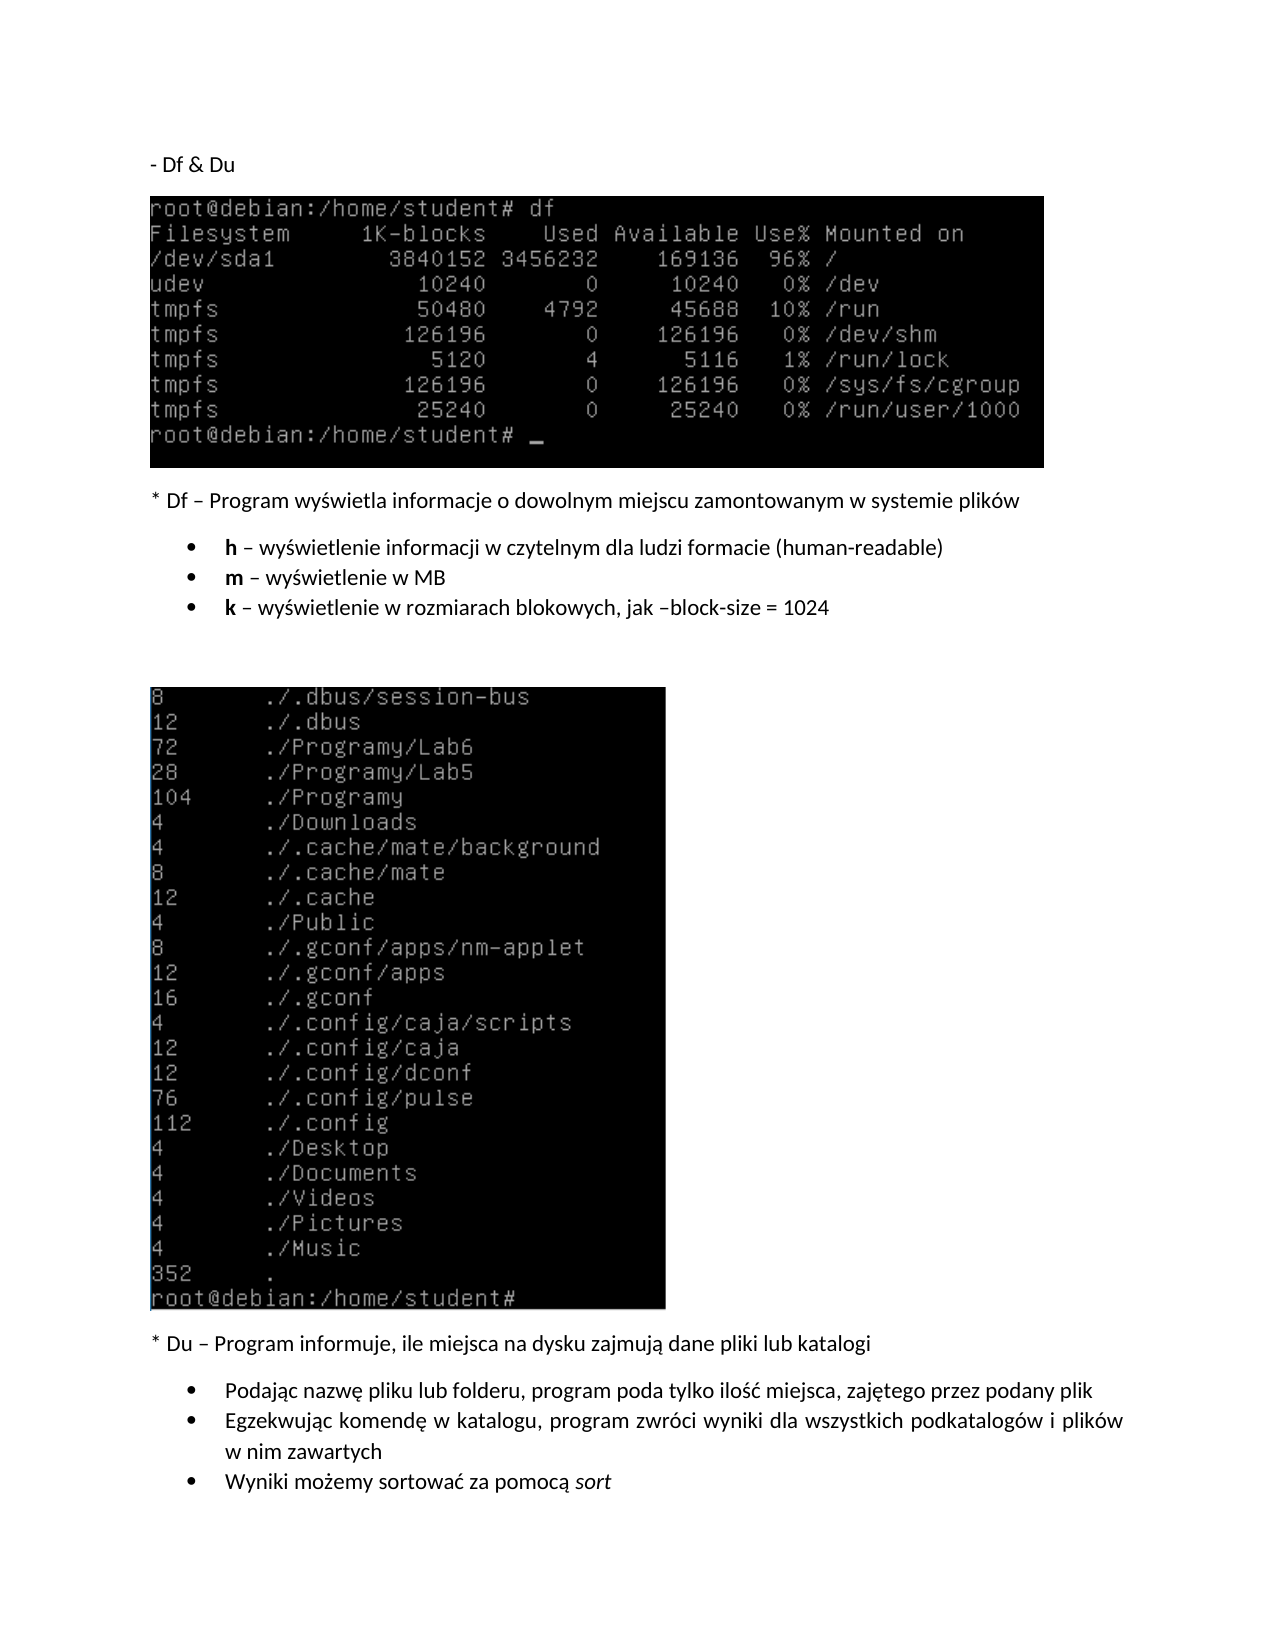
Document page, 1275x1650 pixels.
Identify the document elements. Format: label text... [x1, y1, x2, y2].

text * Df – Program wyświetla informacje o dowolnym miejscu zamontowanym w systemie plików [150, 486, 1125, 514]
list k – wyświetlenie w rozmiarach blokowych, jak –block-size = 1024 [187, 593, 1125, 621]
picture [150, 196, 1044, 468]
text * Du – Program informuje, ile miejsca na dysku zajmują dane pliki lub katalogi [150, 1329, 1125, 1357]
text - Df & Du [150, 150, 1125, 178]
list h – wyświetlenie informacji w czytelnym dla ludzi formacie (human-readable) [187, 533, 1125, 561]
list Egzekwując komendę w katalogu, program zwróci wyniki dla wszystkich podkatalogów i plików w nim zawartych [187, 1407, 1125, 1465]
list Wyniki możemy sortować za pomocą sort [187, 1467, 1125, 1495]
list m – wyświetlenie w MB [187, 563, 1125, 591]
list Podając nazwę pliku lub folderu, program poda tylko ilość miejsca, zajętego przez podany plik [187, 1376, 1125, 1404]
picture [150, 687, 666, 1311]
